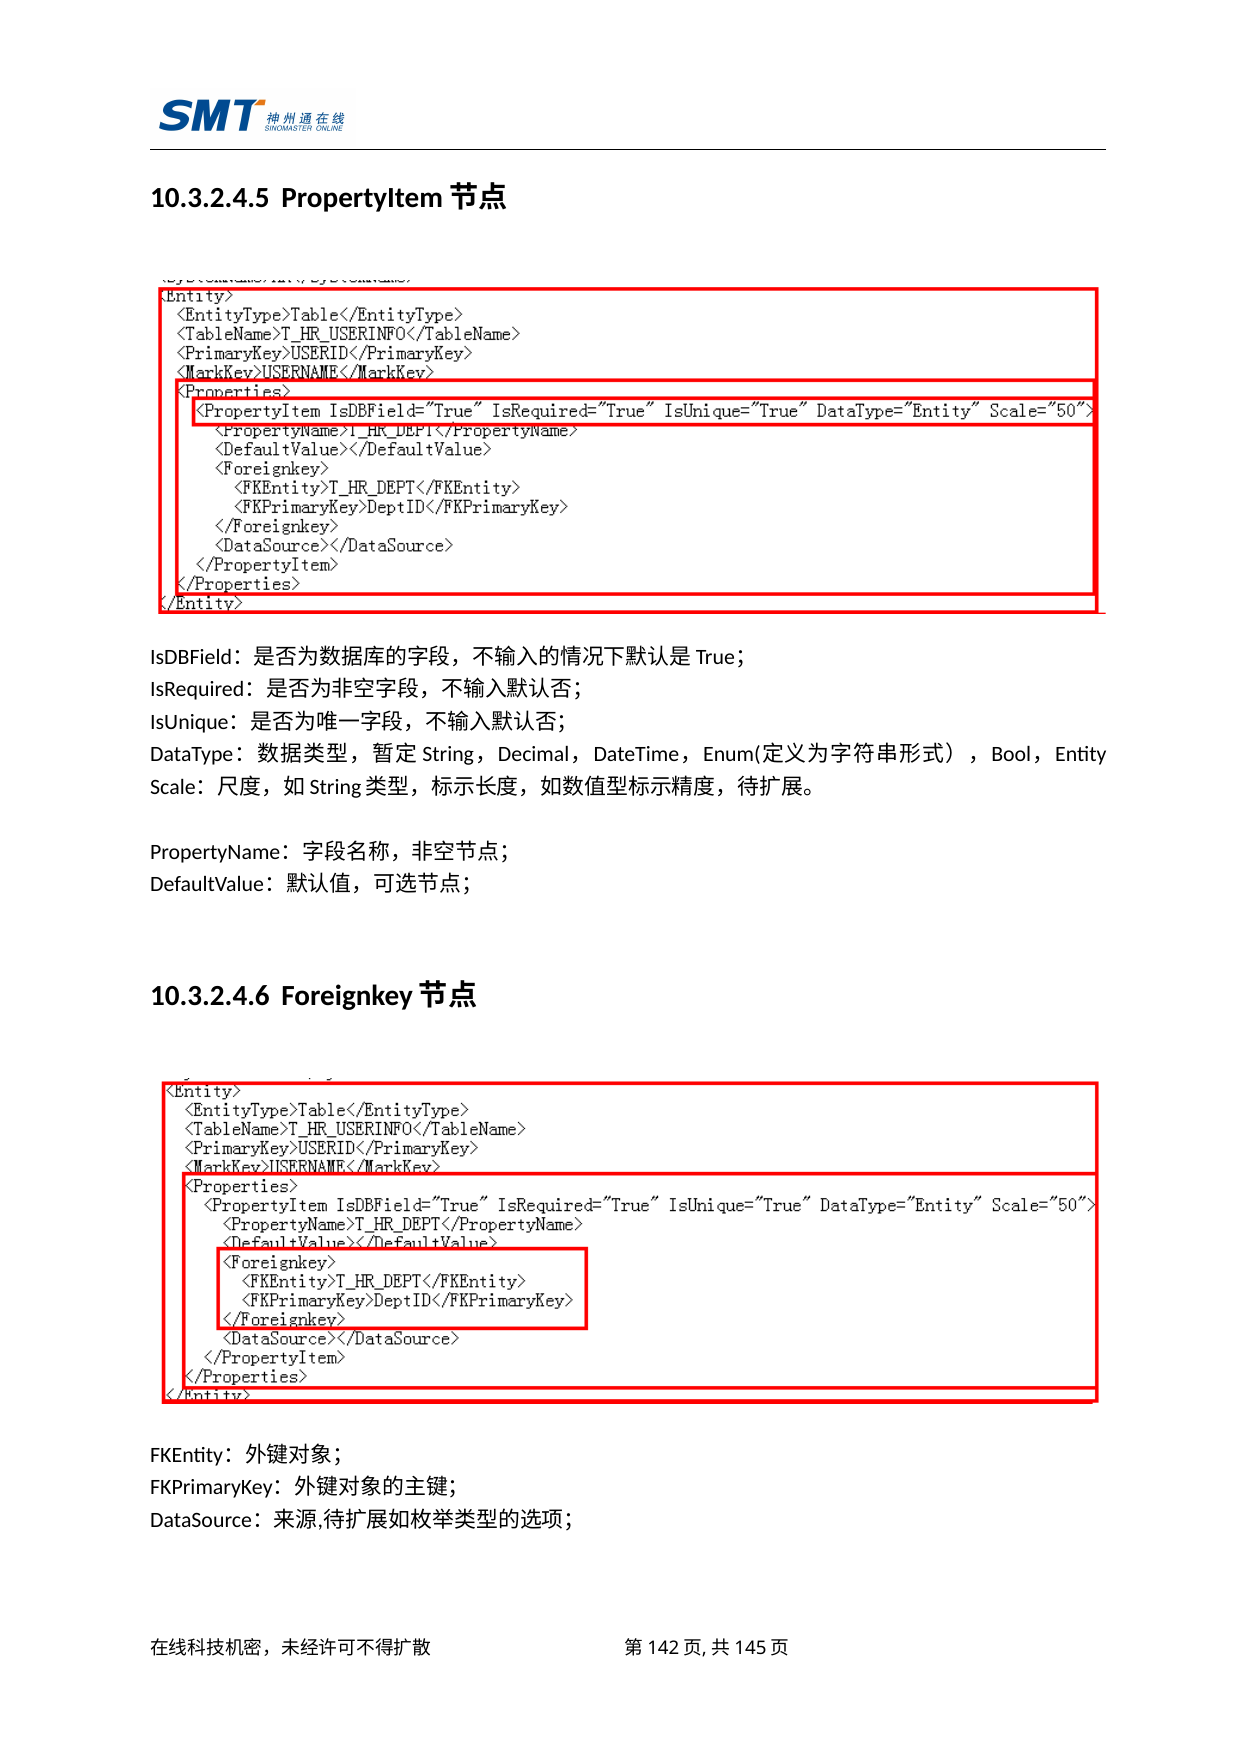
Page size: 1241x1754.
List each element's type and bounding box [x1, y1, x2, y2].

picture [150, 1078, 1107, 1404]
picture [150, 280, 1107, 614]
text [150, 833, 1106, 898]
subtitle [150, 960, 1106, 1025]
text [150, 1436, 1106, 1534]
picture [150, 88, 357, 147]
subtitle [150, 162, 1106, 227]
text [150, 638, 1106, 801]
